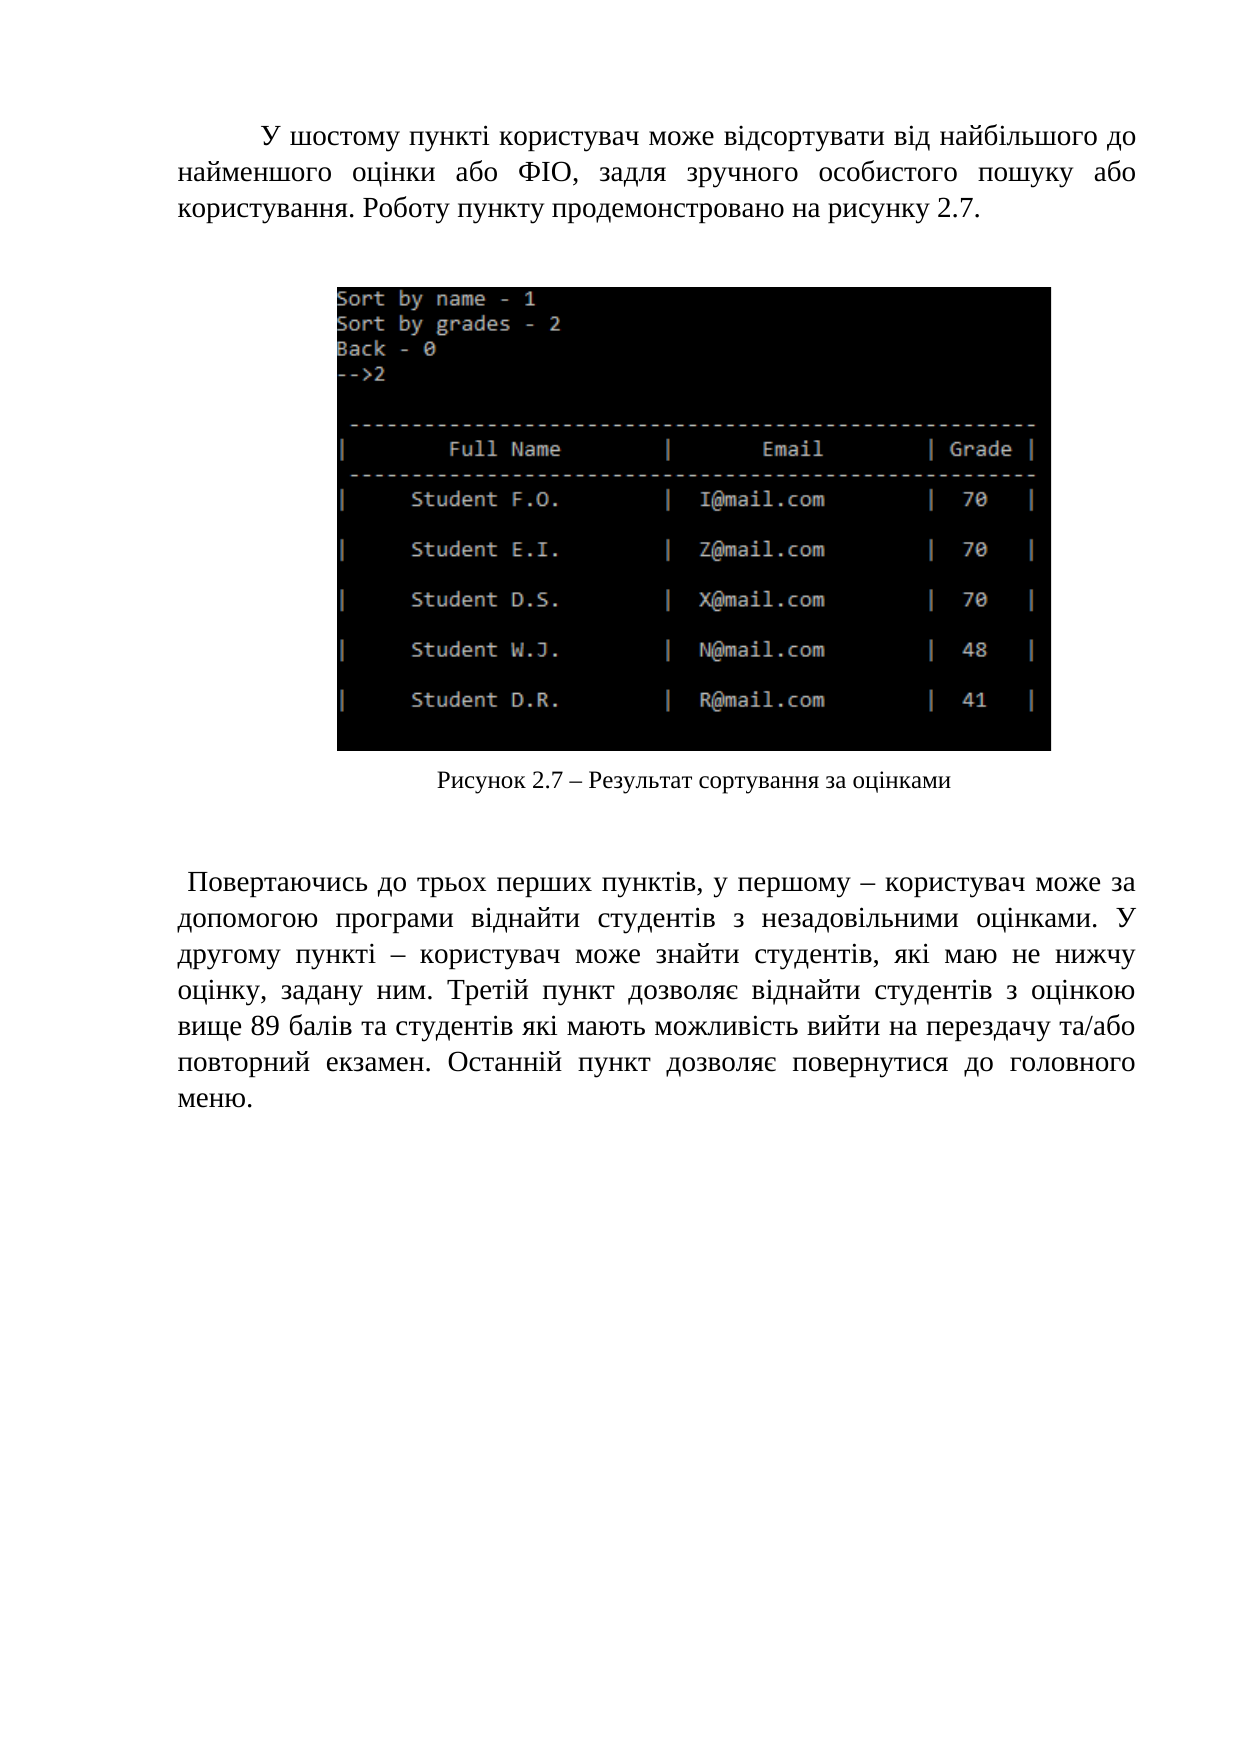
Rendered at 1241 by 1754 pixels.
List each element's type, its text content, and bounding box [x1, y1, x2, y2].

text У шостому пункті користувач може відсортувати від найбільшого до найменшого оцінки або ФІО, задля зручного особистого пошуку або користування. Роботу пункту продемонстровано на рисунку 2.7. [177, 118, 1137, 224]
text Рисунок 2.7 – Результат сортування за оцінками [177, 765, 1137, 794]
text Повертаючись до трьох перших пунктів, у першому – користувач може за допомогою програми віднайти студентів з незадовільними оцінками. У другому пункті – користувач може знайти студентів, які маю не нижчу оцінку, задану ним. Третій пункт дозволяє віднайти студентів з оцінкою вище 89 балів та студентів які мають можливість вийти на перездачу та/або повторний екзамен. Останній пункт дозволяє повернутися до головного меню. [177, 864, 1137, 1114]
picture [337, 287, 1052, 751]
